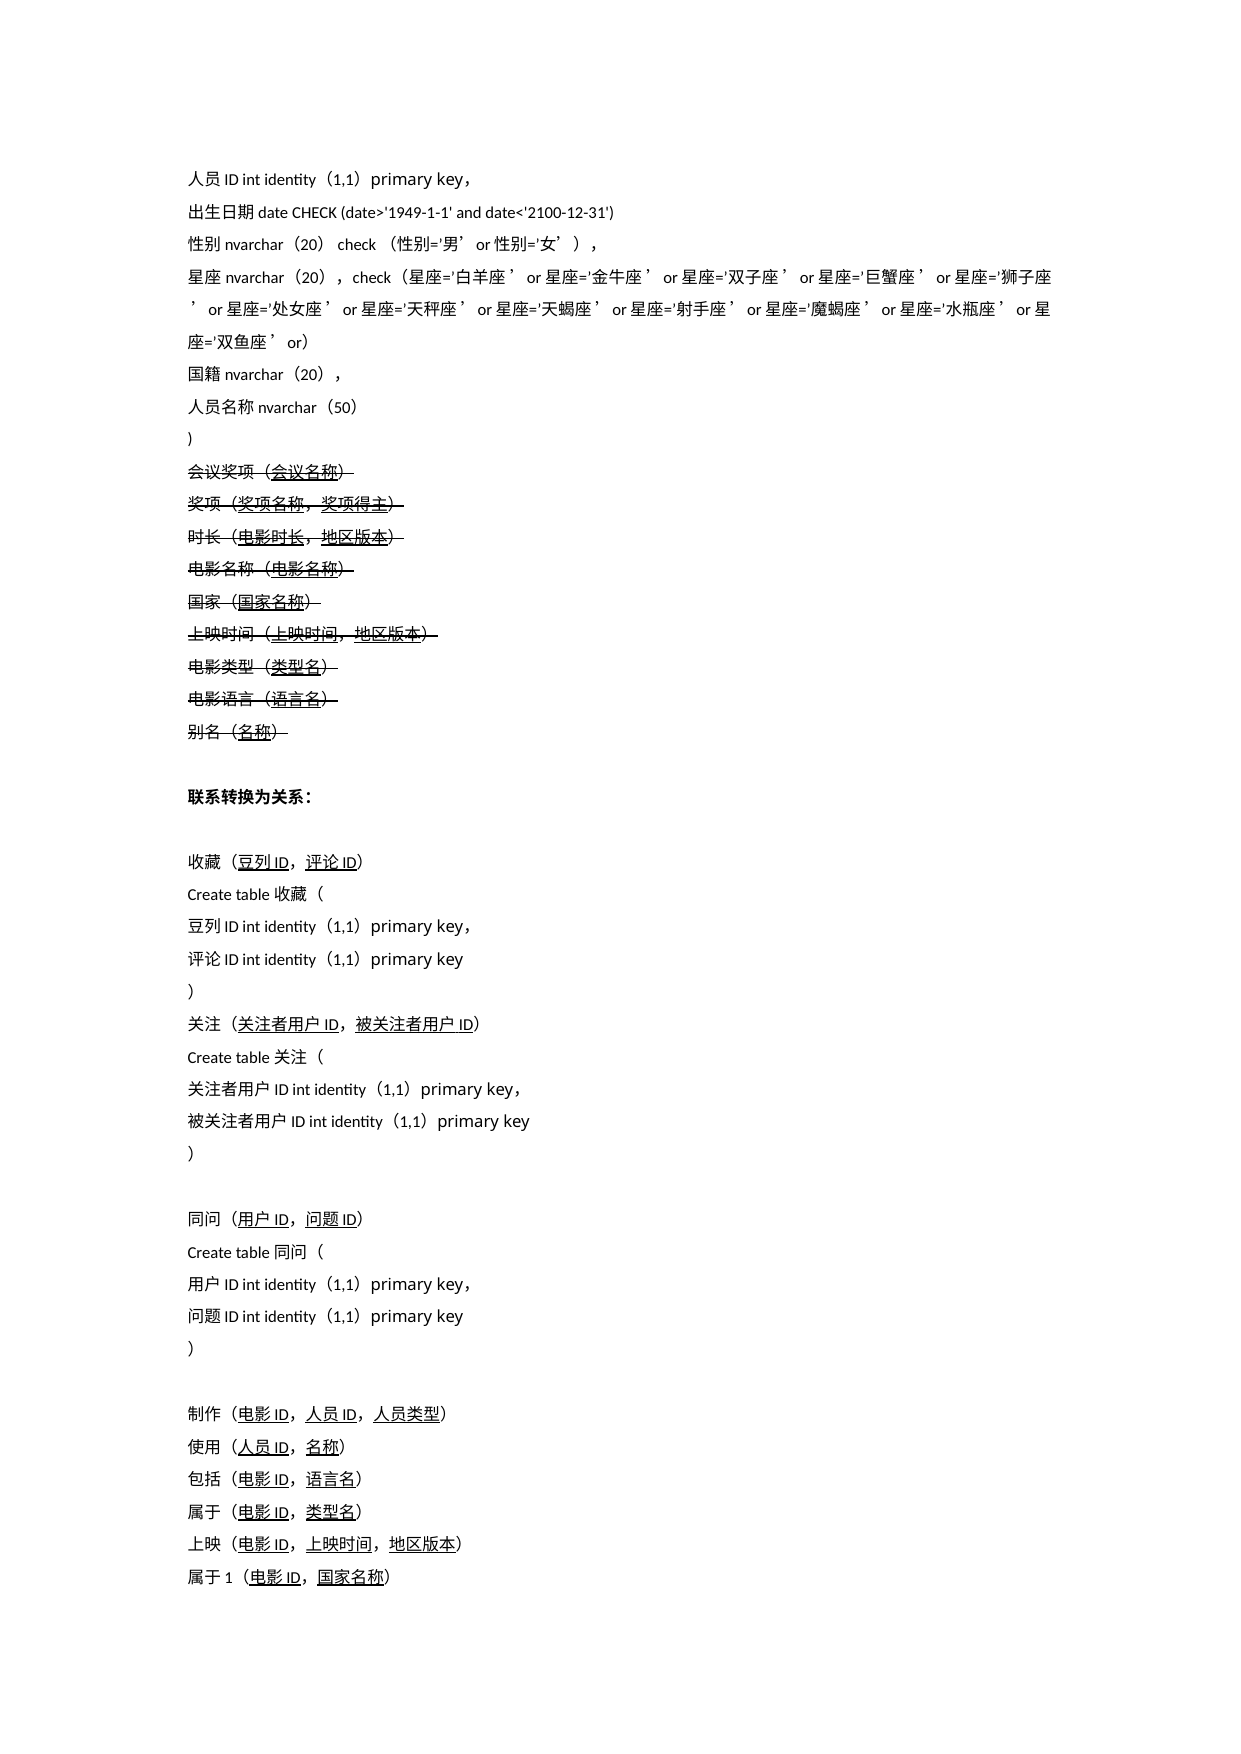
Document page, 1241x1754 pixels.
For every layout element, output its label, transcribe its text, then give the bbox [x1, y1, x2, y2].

text 奖项（奖项名称，奖项得主） [187, 487, 1053, 519]
text 会议奖项（会议名称） [187, 454, 1053, 487]
text 关注者用户ID int identity（1,1）primary key， [187, 1072, 1053, 1104]
text 制作（电影ID，人员ID，人员类型） [187, 1397, 1053, 1429]
text 电影类型（类型名） [187, 649, 1053, 682]
text ） [187, 1137, 1053, 1169]
text ） [187, 974, 1053, 1007]
text 时长（电影时长，地区版本） [187, 519, 1053, 552]
text 用户ID int identity（1,1）primary key， [187, 1267, 1053, 1299]
text 国籍 nvarchar（20）， [187, 357, 1053, 389]
text Create table 关注（ [187, 1039, 1053, 1072]
text 评论ID int identity（1,1）primary key [187, 942, 1053, 974]
text 出生日期 date CHECK (date>'1949-1-1' and date<'2100-12-31') [187, 194, 1053, 227]
text 电影语言（语言名） [187, 682, 1053, 714]
text 电影名称（电影名称） [187, 552, 1053, 584]
text ） [187, 1332, 1053, 1364]
text 收藏（豆列ID，评论ID） [187, 844, 1053, 877]
text 别名（名称） [187, 714, 1053, 747]
text 关注（关注者用户ID，被关注者用户ID） [187, 1007, 1053, 1039]
text 人员名称 nvarchar（50） [187, 389, 1053, 422]
text Create table 同问（ [187, 1234, 1053, 1267]
text 上映（电影ID，上映时间，地区版本） [187, 1527, 1053, 1559]
text 同问（用户ID，问题ID） [187, 1202, 1053, 1234]
text 包括（电影ID，语言名） [187, 1462, 1053, 1494]
text 豆列ID int identity（1,1）primary key， [187, 909, 1053, 942]
text 属于1（电影ID，国家名称） [187, 1559, 1053, 1592]
text 属于（电影ID，类型名） [187, 1494, 1053, 1527]
text 性别 nvarchar（20） check （性别=’男’or性别=’女’）， [187, 227, 1053, 259]
text 被关注者用户ID int identity（1,1）primary key [187, 1104, 1053, 1137]
text ) [187, 422, 1053, 454]
text 使用（人员ID，名称） [187, 1429, 1053, 1462]
text 国家（国家名称） [187, 584, 1053, 617]
text Create table 收藏（ [187, 877, 1053, 909]
text 上映时间（上映时间，地区版本） [187, 617, 1053, 649]
text 联系转换为关系： [187, 779, 1053, 812]
text 问题ID int identity（1,1）primary key [187, 1299, 1053, 1332]
text 星座 nvarchar（20），check（星座=’白羊座 ’or星座=’金牛座 ’or星座=’双子座 ’or星座=’巨蟹座 ’or星座=’狮子座 ’or星座=’处女座 ’or星座=’天秤座 ’or星座=’天蝎座 ’or星座=’射手座 ’or星座=’魔蝎座 ’or星座=’水瓶座 ’or星座=’双鱼座 ’or） [187, 259, 1053, 357]
text 人员ID int identity（1,1）primary key， [187, 162, 1053, 194]
